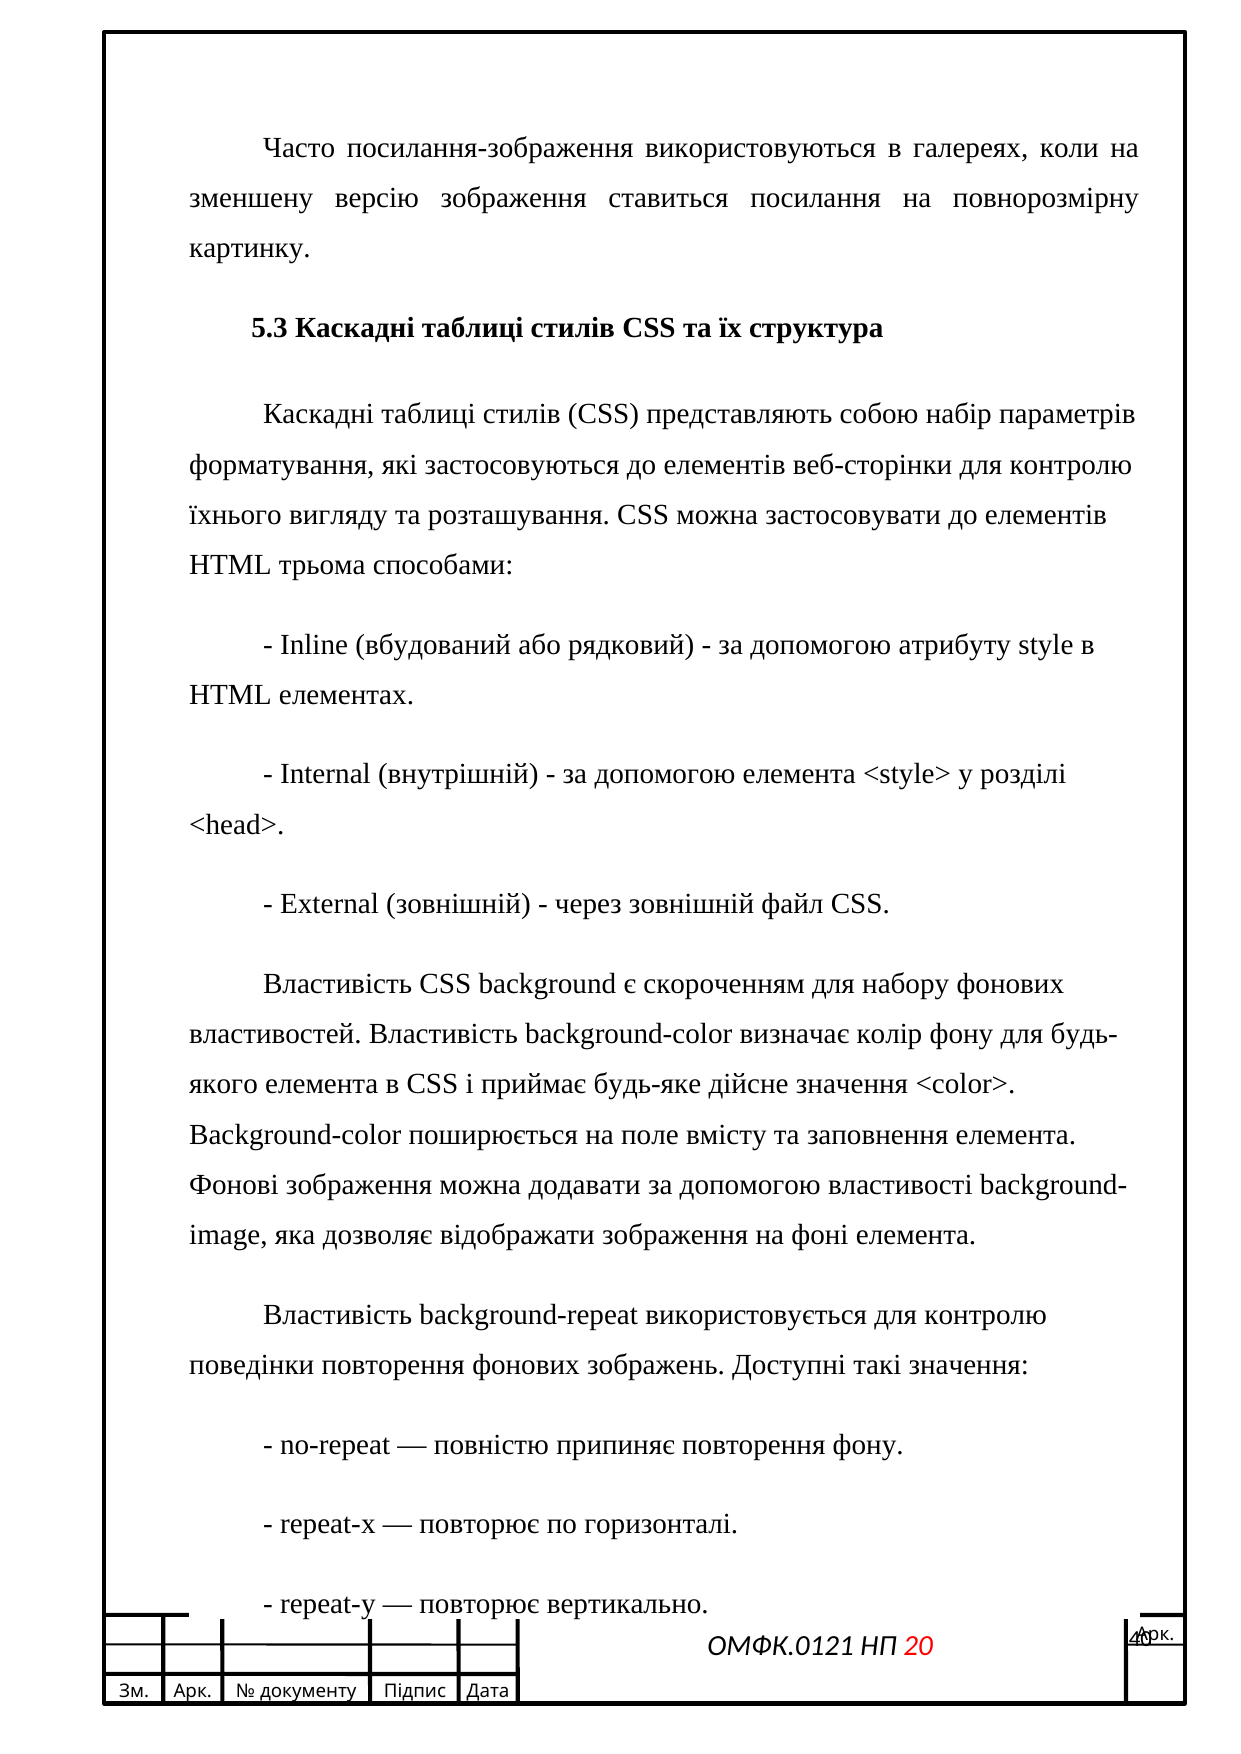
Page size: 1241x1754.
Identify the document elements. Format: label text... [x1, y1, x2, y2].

text Часто посилання-зображення використовуються в галереях, коли на зменшену версію зображення ставиться посилання на повнорозмірну картинку. [189, 130, 1140, 264]
text - repeat-x — повторює по горизонталі. [189, 1506, 1140, 1540]
text - External (зовнішній) - через зовнішній файл CSS. [189, 886, 1140, 920]
text Властивість background-repeat використовується для контролю поведінки повторення фонових зображень. Доступні такі значення: [189, 1297, 1140, 1381]
subtitle 5.3 Каскадні таблиці стилів CSS та їх структура [177, 310, 1152, 343]
text - no-repeat — повністю припиняє повторення фону. [189, 1427, 1140, 1460]
text Каскадні таблиці стилів (CSS) представляють собою набір параметрів форматування, які застосовуються до елементів веб-сторінки для контролю їхнього вигляду та розташування. CSS можна застосовувати до елементів HTML трьома способами: [189, 396, 1140, 581]
text - repeat-y — повторює вертикально. [189, 1586, 1140, 1619]
text - Internal (внутрішній) - за допомогою елемента <style> у розділі <head>. [189, 757, 1140, 841]
text - Inline (вбудований або рядковий) - за допомогою атрибуту style в HTML елементах. [189, 627, 1140, 711]
text Властивість CSS background є скороченням для набору фонових властивостей. Властивість background-color визначає колір фону для будь-якого елемента в CSS і приймає будь-яке дійсне значення <color>. Background-color поширюється на поле вмісту та заповнення елемента. Фонові зображення можна додавати за допомогою властивості background-image, яка дозволяє відображати зображення на фоні елемента. [189, 966, 1140, 1251]
